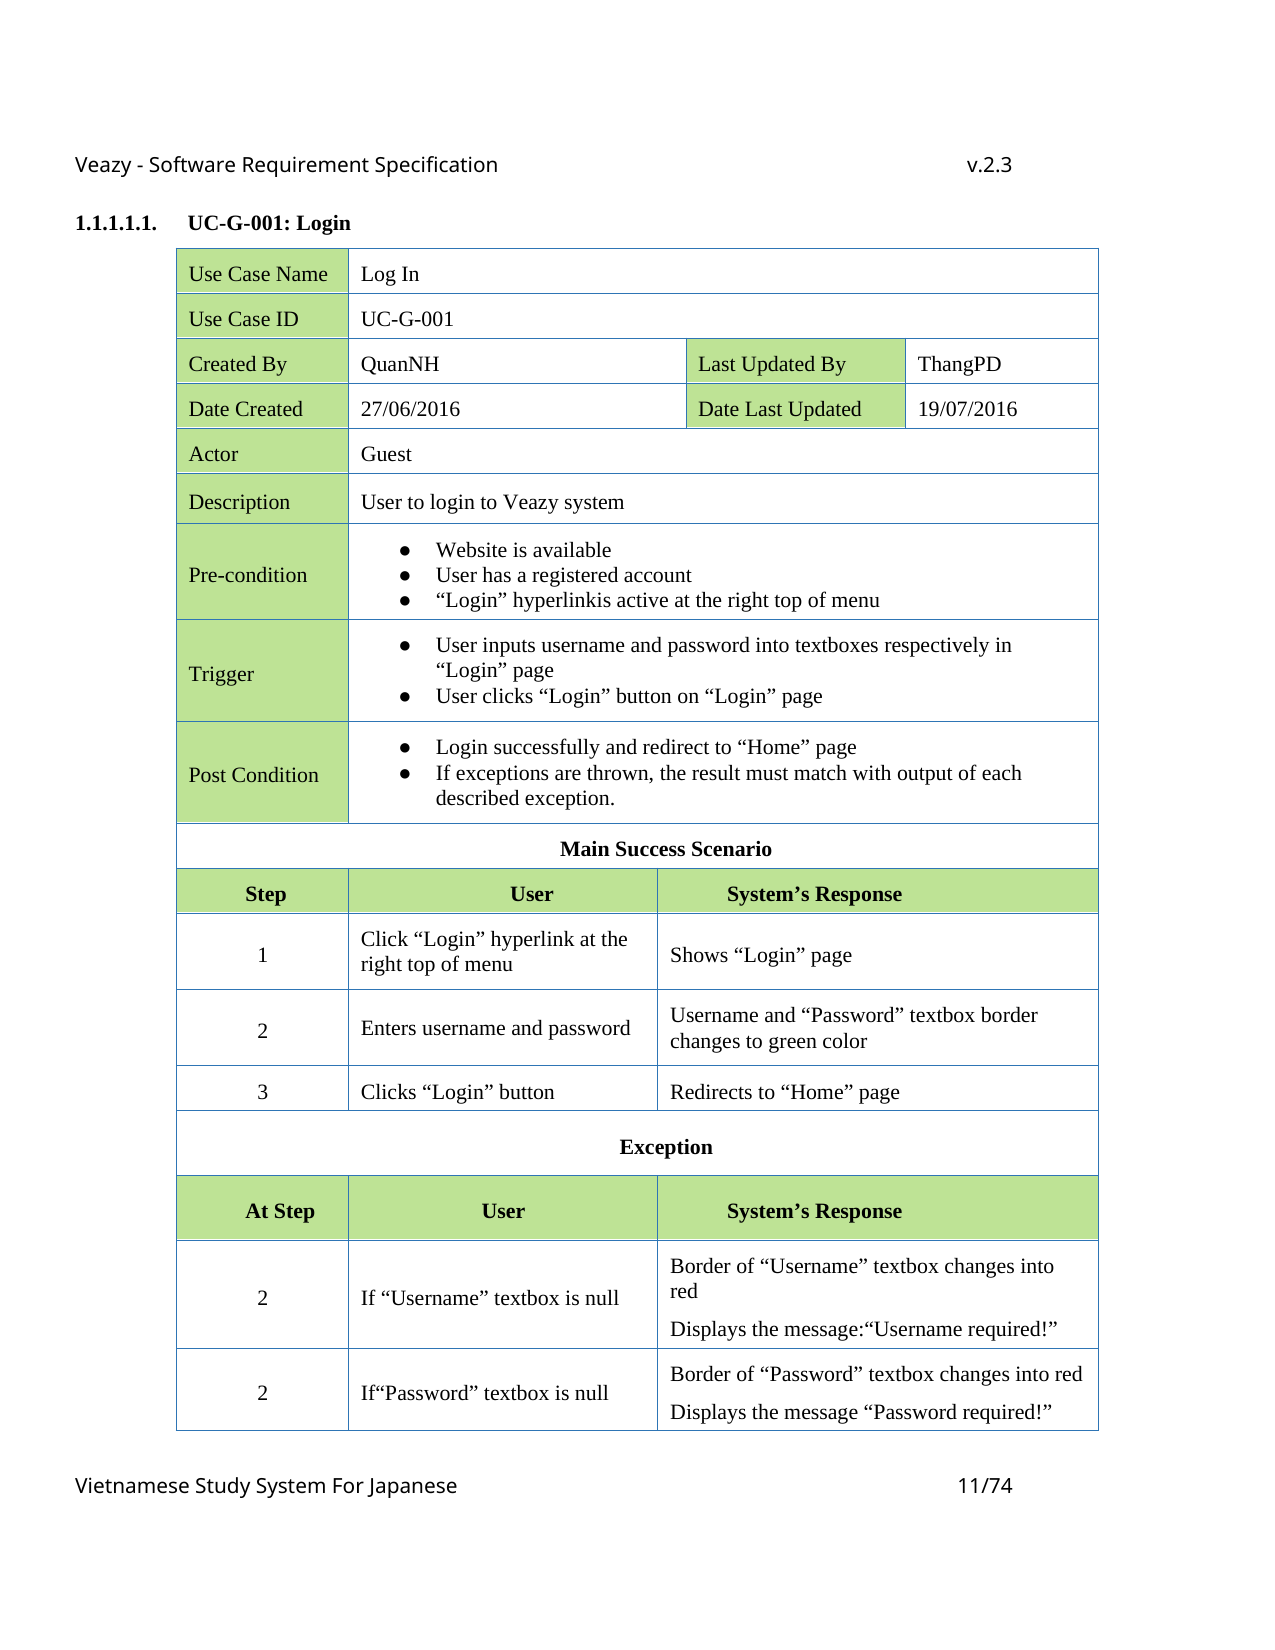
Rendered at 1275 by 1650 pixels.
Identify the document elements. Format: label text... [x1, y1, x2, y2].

table_cell Trigger [177, 620, 348, 721]
table_cell Post Condition [177, 722, 348, 822]
table_cell 2 [177, 990, 348, 1065]
table_header Use Case Name [177, 249, 348, 292]
table_cell Date Created [177, 384, 348, 427]
table_cell ThangPD [906, 339, 1098, 382]
table_cell 27/06/2016 [349, 384, 686, 427]
table_cell 2 [177, 1241, 348, 1347]
table_cell User [349, 869, 657, 912]
table_cell System’s Response [658, 869, 1098, 912]
table_cell User to login to Veazy system [349, 474, 1098, 523]
table_cell 1 [177, 914, 348, 989]
table_cell Redirects to “Home” page [658, 1066, 1098, 1110]
table_cell Step [177, 869, 348, 912]
table_cell Username and “Password” textbox border changes to green color [658, 990, 1098, 1065]
table_cell Main Success Scenario [177, 824, 1098, 867]
table_cell Click “Login” hyperlink at the right top of menu [349, 914, 657, 989]
table_cell 2 [177, 1349, 348, 1430]
table_cell 3 [177, 1066, 348, 1110]
table_cell Border of “Password” textbox changes into red Displays the message “Password required!” [658, 1349, 1098, 1430]
table_cell UC-G-001 [349, 294, 1098, 337]
table_cell Created By [177, 339, 348, 382]
table_header Log In [349, 249, 1098, 292]
table_cell Shows “Login” page [658, 914, 1098, 989]
table_cell Enters username and password [349, 990, 657, 1065]
table_cell Border of “Username” textbox changes into red Displays the message:“Username required!” [658, 1241, 1098, 1347]
table_cell Pre-condition [177, 524, 348, 619]
table_cell Clicks “Login” button [349, 1066, 657, 1110]
table_cell Actor [177, 429, 348, 472]
table_cell Description [177, 474, 348, 523]
table_cell Date Last Updated [687, 384, 905, 427]
table_cell If “Username” textbox is null [349, 1241, 657, 1347]
table_cell Use Case ID [177, 294, 348, 337]
table_cell User inputs username and password into textboxes respectively in “Login” page User clicks “Login” button on “Login” page [349, 620, 1098, 721]
table_cell User [349, 1176, 657, 1239]
table_cell Last Updated By [687, 339, 905, 382]
table_cell Login successfully and redirect to “Home” page If exceptions are thrown, the result must match with output of each described exception. [349, 722, 1098, 822]
table_cell Website is available User has a registered account “Login” hyperlinkis active at the right top of menu [349, 524, 1098, 619]
table_cell QuanNH [349, 339, 686, 382]
table_cell Guest [349, 429, 1098, 472]
table_cell System’s Response [658, 1176, 1098, 1239]
table_cell At Step [177, 1176, 348, 1239]
table_cell 19/07/2016 [906, 384, 1098, 427]
subtitle UC-G-001: Login [75, 210, 1200, 235]
table_cell Exception [177, 1111, 1098, 1175]
table_cell If“Password” textbox is null [349, 1349, 657, 1430]
